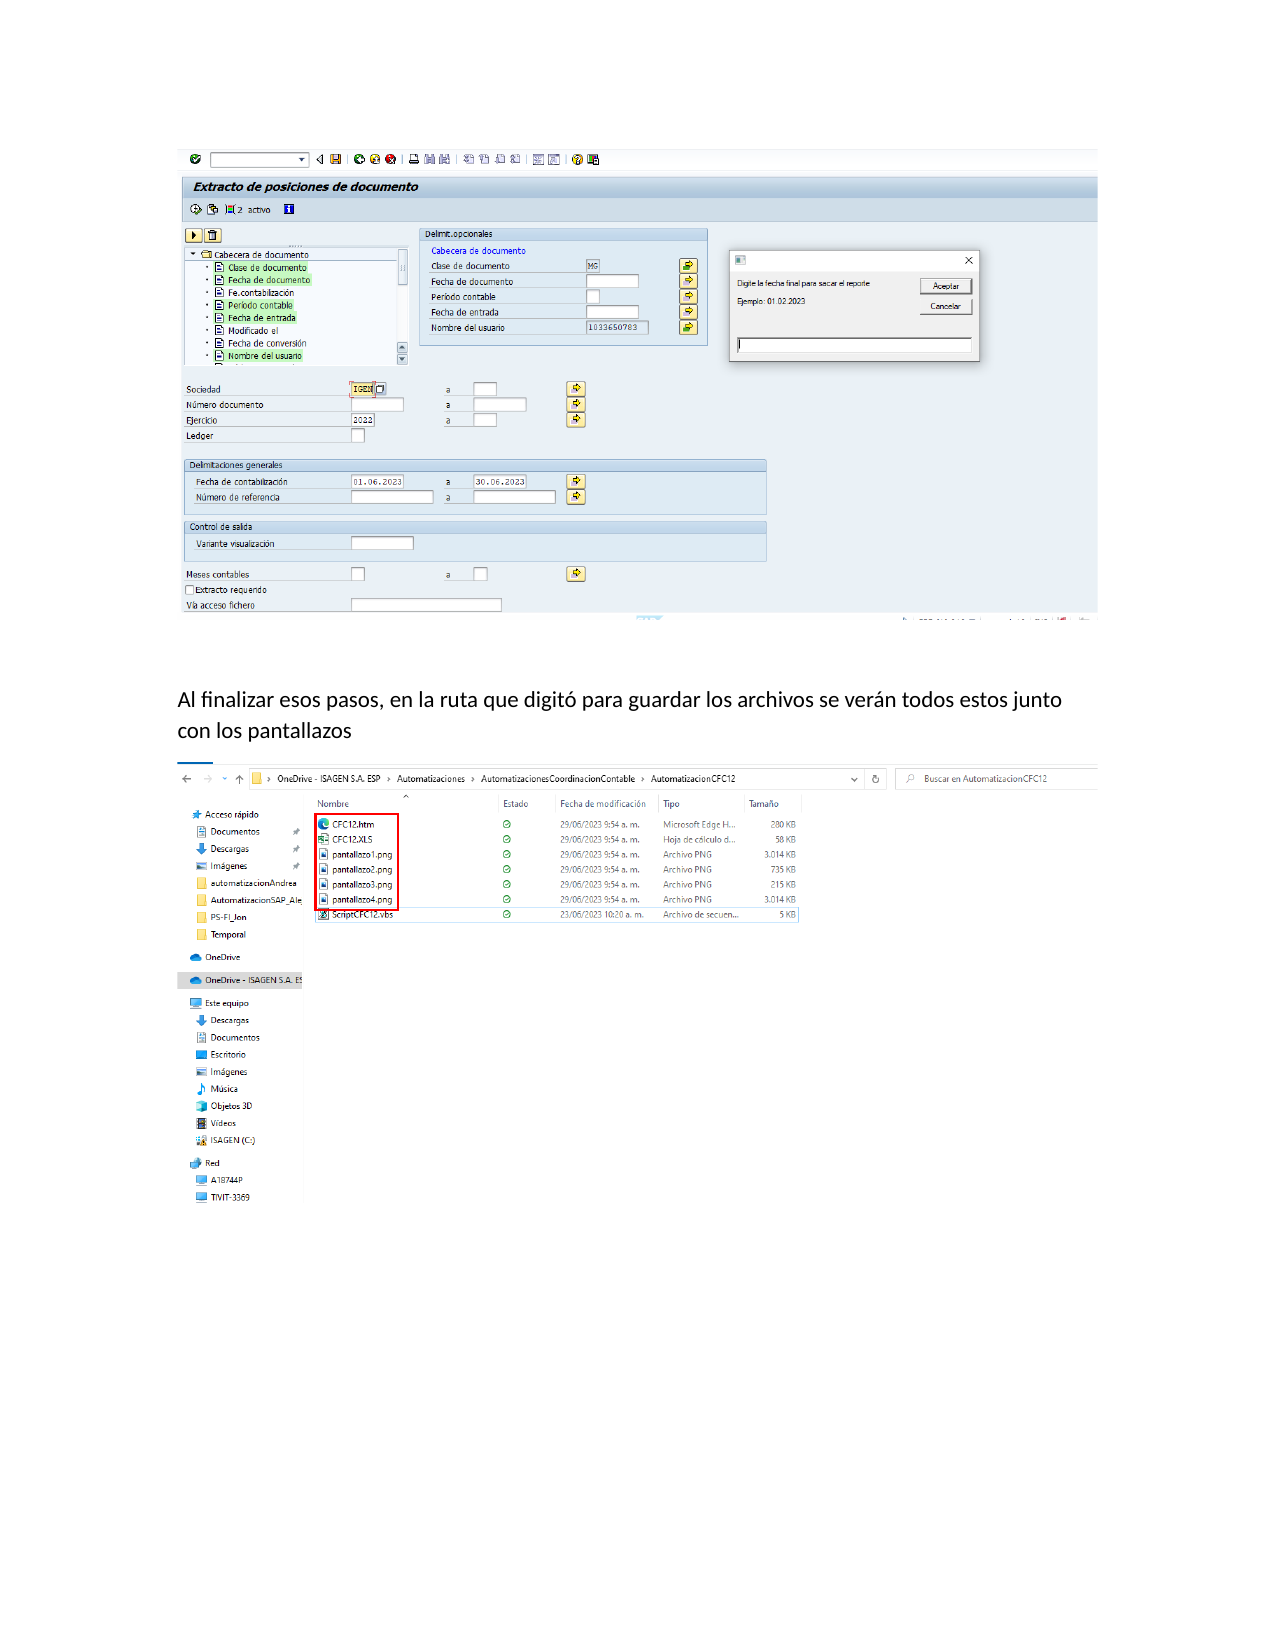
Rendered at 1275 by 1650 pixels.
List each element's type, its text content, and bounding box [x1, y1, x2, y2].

picture [177, 147, 1098, 620]
text Al finalizar esos pasos, en la ruta que digitó para guardar los archivos se verán todos estos junto con los pantallazos [177, 686, 1098, 744]
picture [177, 762, 1098, 1203]
